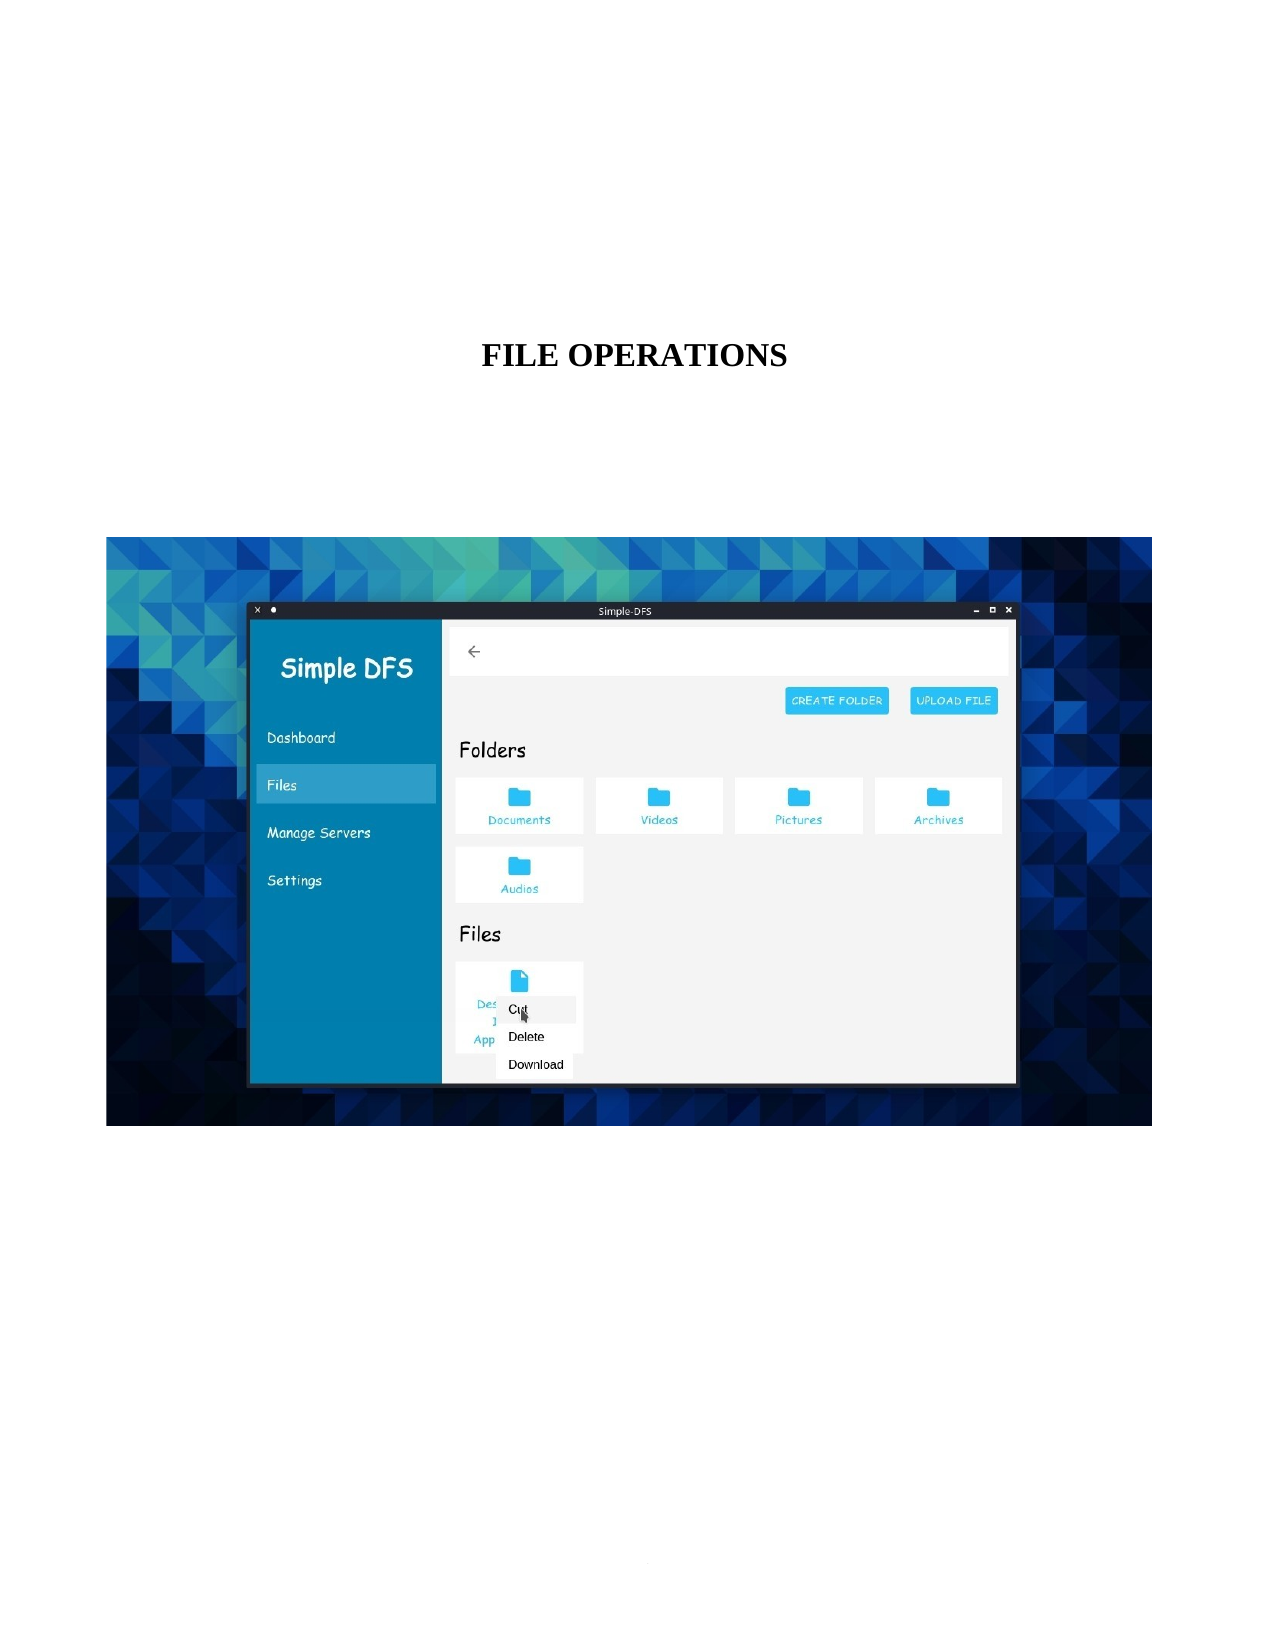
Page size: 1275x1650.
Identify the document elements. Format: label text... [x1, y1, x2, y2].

picture [106, 537, 1152, 1126]
text FILE OPERATIONS [255, 335, 1014, 374]
